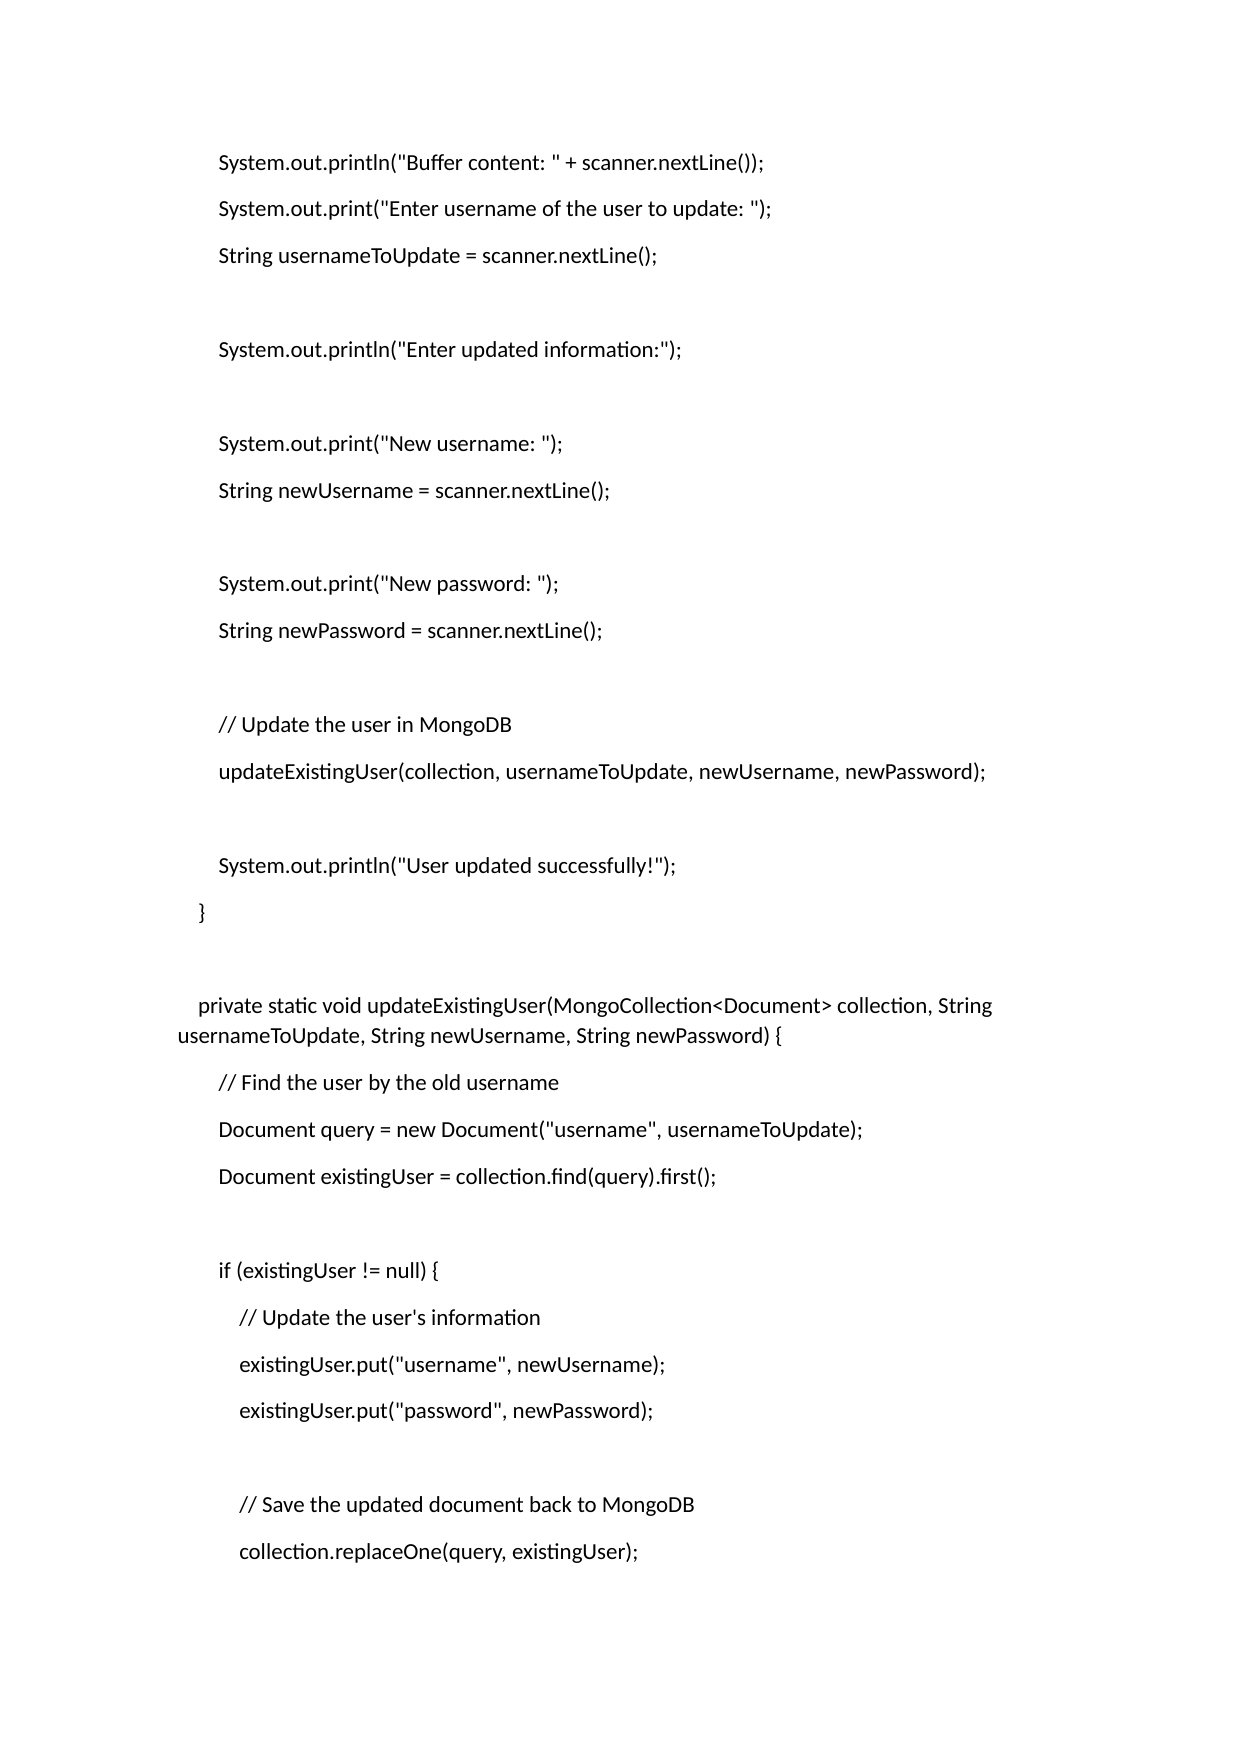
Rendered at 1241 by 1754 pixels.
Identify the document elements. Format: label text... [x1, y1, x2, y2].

text Document existingUser = collection.find(query).first(); [177, 1162, 1063, 1190]
text Document query = new Document("username", usernameToUpdate); [177, 1115, 1063, 1143]
text String newPassword = scanner.nextLine(); [177, 616, 1063, 644]
text String newUsername = scanner.nextLine(); [177, 476, 1063, 504]
text String usernameToUpdate = scanner.nextLine(); [177, 241, 1063, 269]
text // Find the user by the old username [177, 1068, 1063, 1096]
text System.out.println("Enter updated information:"); [177, 335, 1063, 363]
text // Update the user's information [177, 1303, 1063, 1331]
text existingUser.put("username", newUsername); [177, 1350, 1063, 1378]
text System.out.println("Buffer content: " + scanner.nextLine()); [177, 148, 1063, 176]
text System.out.print("New password: "); [177, 569, 1063, 597]
text collection.replaceOne(query, existingUser); [177, 1537, 1063, 1565]
text } [177, 898, 1063, 926]
text System.out.println("User updated successfully!"); [177, 851, 1063, 879]
text private static void updateExistingUser(MongoCollection<Document> collection, String usernameToUpdate, String newUsername, String newPassword) { [177, 991, 1063, 1049]
text System.out.print("Enter username of the user to update: "); [177, 194, 1063, 222]
text // Update the user in MongoDB [177, 710, 1063, 738]
text updateExistingUser(collection, usernameToUpdate, newUsername, newPassword); [177, 757, 1063, 785]
text if (existingUser != null) { [177, 1256, 1063, 1284]
text existingUser.put("password", newPassword); [177, 1397, 1063, 1424]
text // Save the updated document back to MongoDB [177, 1490, 1063, 1518]
text System.out.print("New username: "); [177, 429, 1063, 457]
